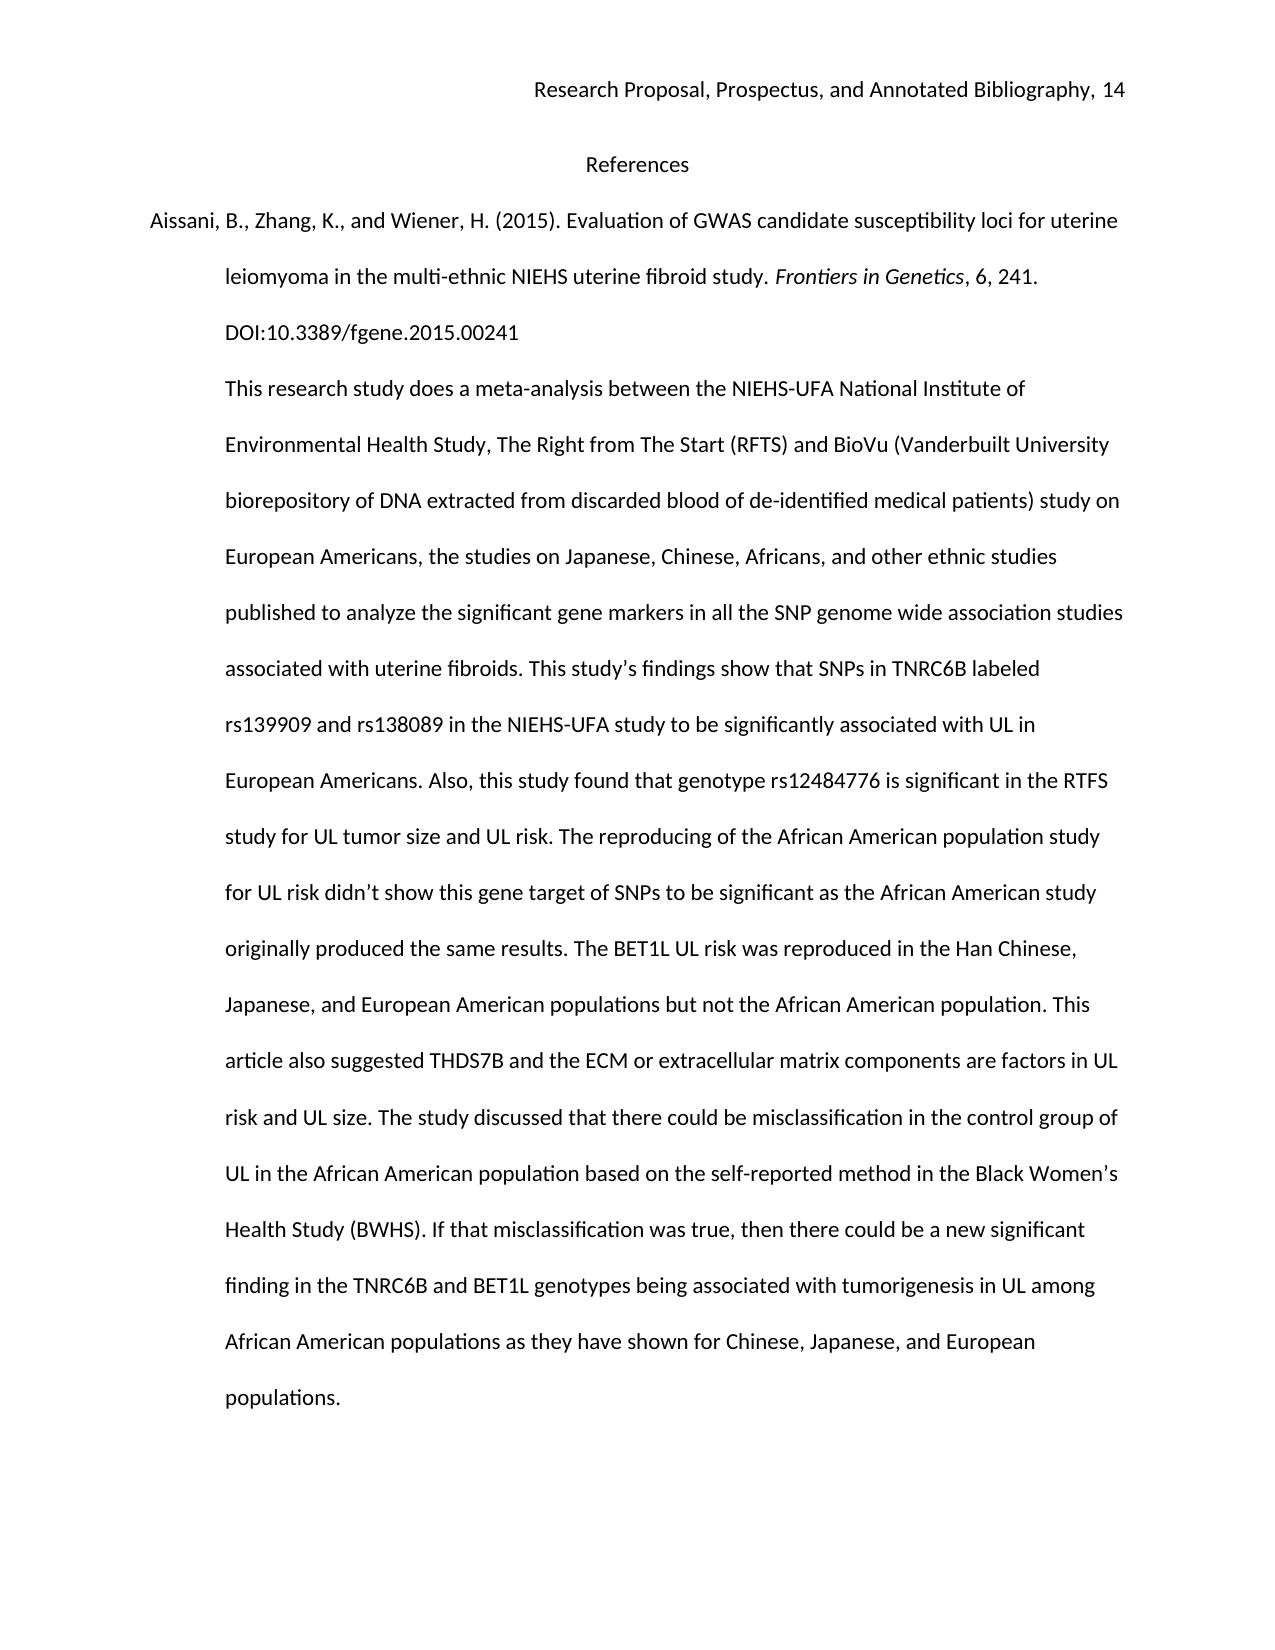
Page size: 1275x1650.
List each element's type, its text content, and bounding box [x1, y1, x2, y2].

text This research study does a meta-analysis between the NIEHS-UFA National Institute of Environmental Health Study, The Right from The Start (RFTS) and BioVu (Vanderbuilt University biorepository of DNA extracted from discarded blood of de-identified medical patients) study on European Americans, the studies on Japanese, Chinese, Africans, and other ethnic studies published to analyze the significant gene markers in all the SNP genome wide association studies associated with uterine fibroids. This study’s findings show that SNPs in TNRC6B labeled rs139909 and rs138089 in the NIEHS-UFA study to be significantly associated with UL in European Americans. Also, this study found that genotype rs12484776 is significant in the RTFS study for UL tumor size and UL risk. The reproducing of the African American population study for UL risk didn’t show this gene target of SNPs to be significant as the African American study originally produced the same results. The BET1L UL risk was reproduced in the Han Chinese, Japanese, and European American populations but not the African American population. This article also suggested THDS7B and the ECM or extracellular matrix components are factors in UL risk and UL size. The study discussed that there could be misclassification in the control group of UL in the African American population based on the self-reported method in the Black Women’s Health Study (BWHS). If that misclassification was true, then there could be a new significant finding in the TNRC6B and BET1L genotypes being associated with tumorigenesis in UL among African American populations as they have shown for Chinese, Japanese, and European populations. [225, 374, 1125, 1411]
text References [150, 150, 1125, 178]
text Aissani, B., Zhang, K., and Wiener, H. (2015). Evaluation of GWAS candidate susceptibility loci for uterine leiomyoma in the multi-ethnic NIEHS uterine fibroid study. Frontiers in Genetics, 6, 241. DOI:10.3389/fgene.2015.00241 [150, 206, 1125, 346]
